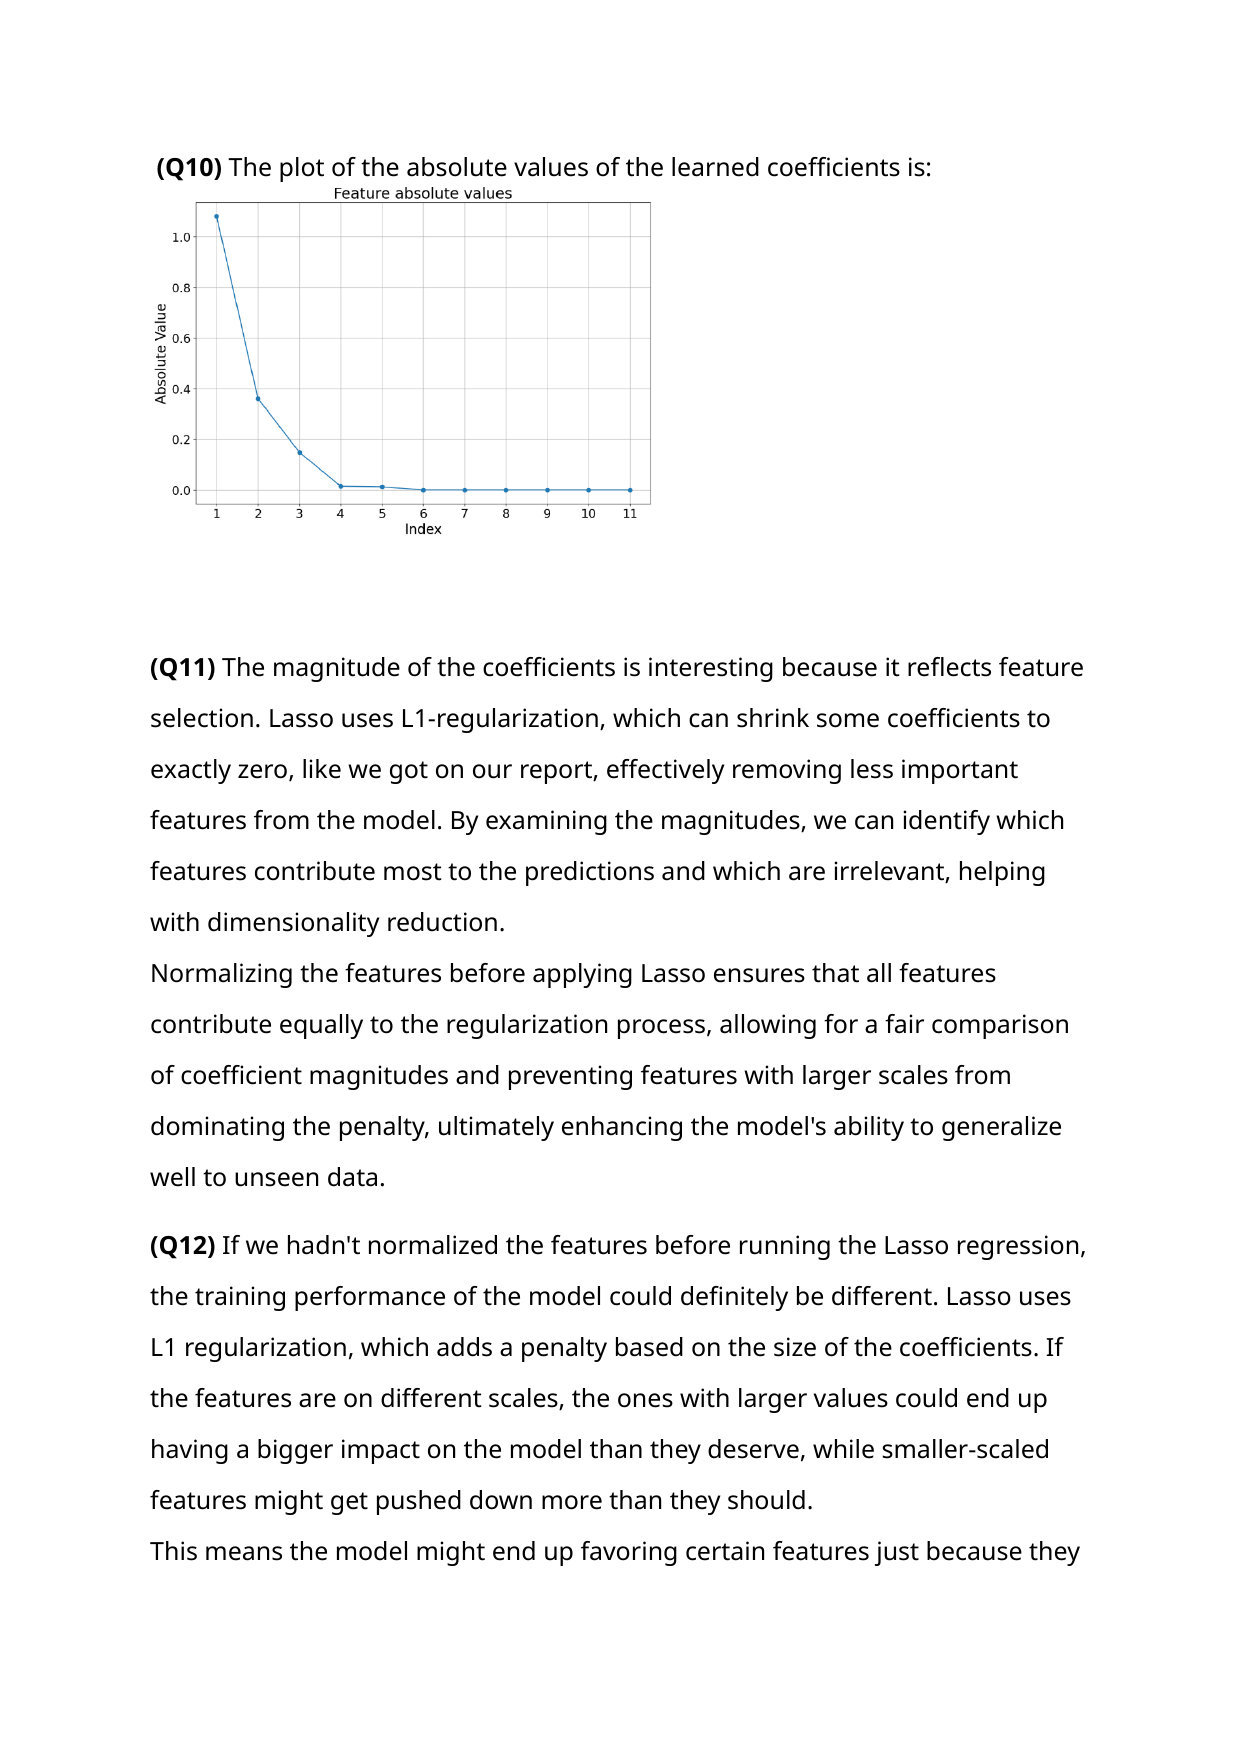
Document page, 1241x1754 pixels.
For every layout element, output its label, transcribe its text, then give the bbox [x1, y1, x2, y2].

text (Q11) The magnitude of the coefficients is interesting because it reflects feature selection. Lasso uses L1-regularization, which can shrink some coefficients to exactly zero, like we got on our report, effectively removing less important features from the model. By examining the magnitudes, we can identify which features contribute most to the predictions and which are irrelevant, helping with dimensionality reduction. Normalizing the features before applying Lasso ensures that all features contribute equally to the regularization process, allowing for a fair comparison of coefficient magnitudes and preventing features with larger scales from dominating the penalty, ultimately enhancing the model's ability to generalize well to unseen data. [150, 649, 1090, 1194]
picture [150, 182, 654, 541]
text (Q10) The plot of the absolute values of the learned coefficients is: [150, 150, 1090, 184]
